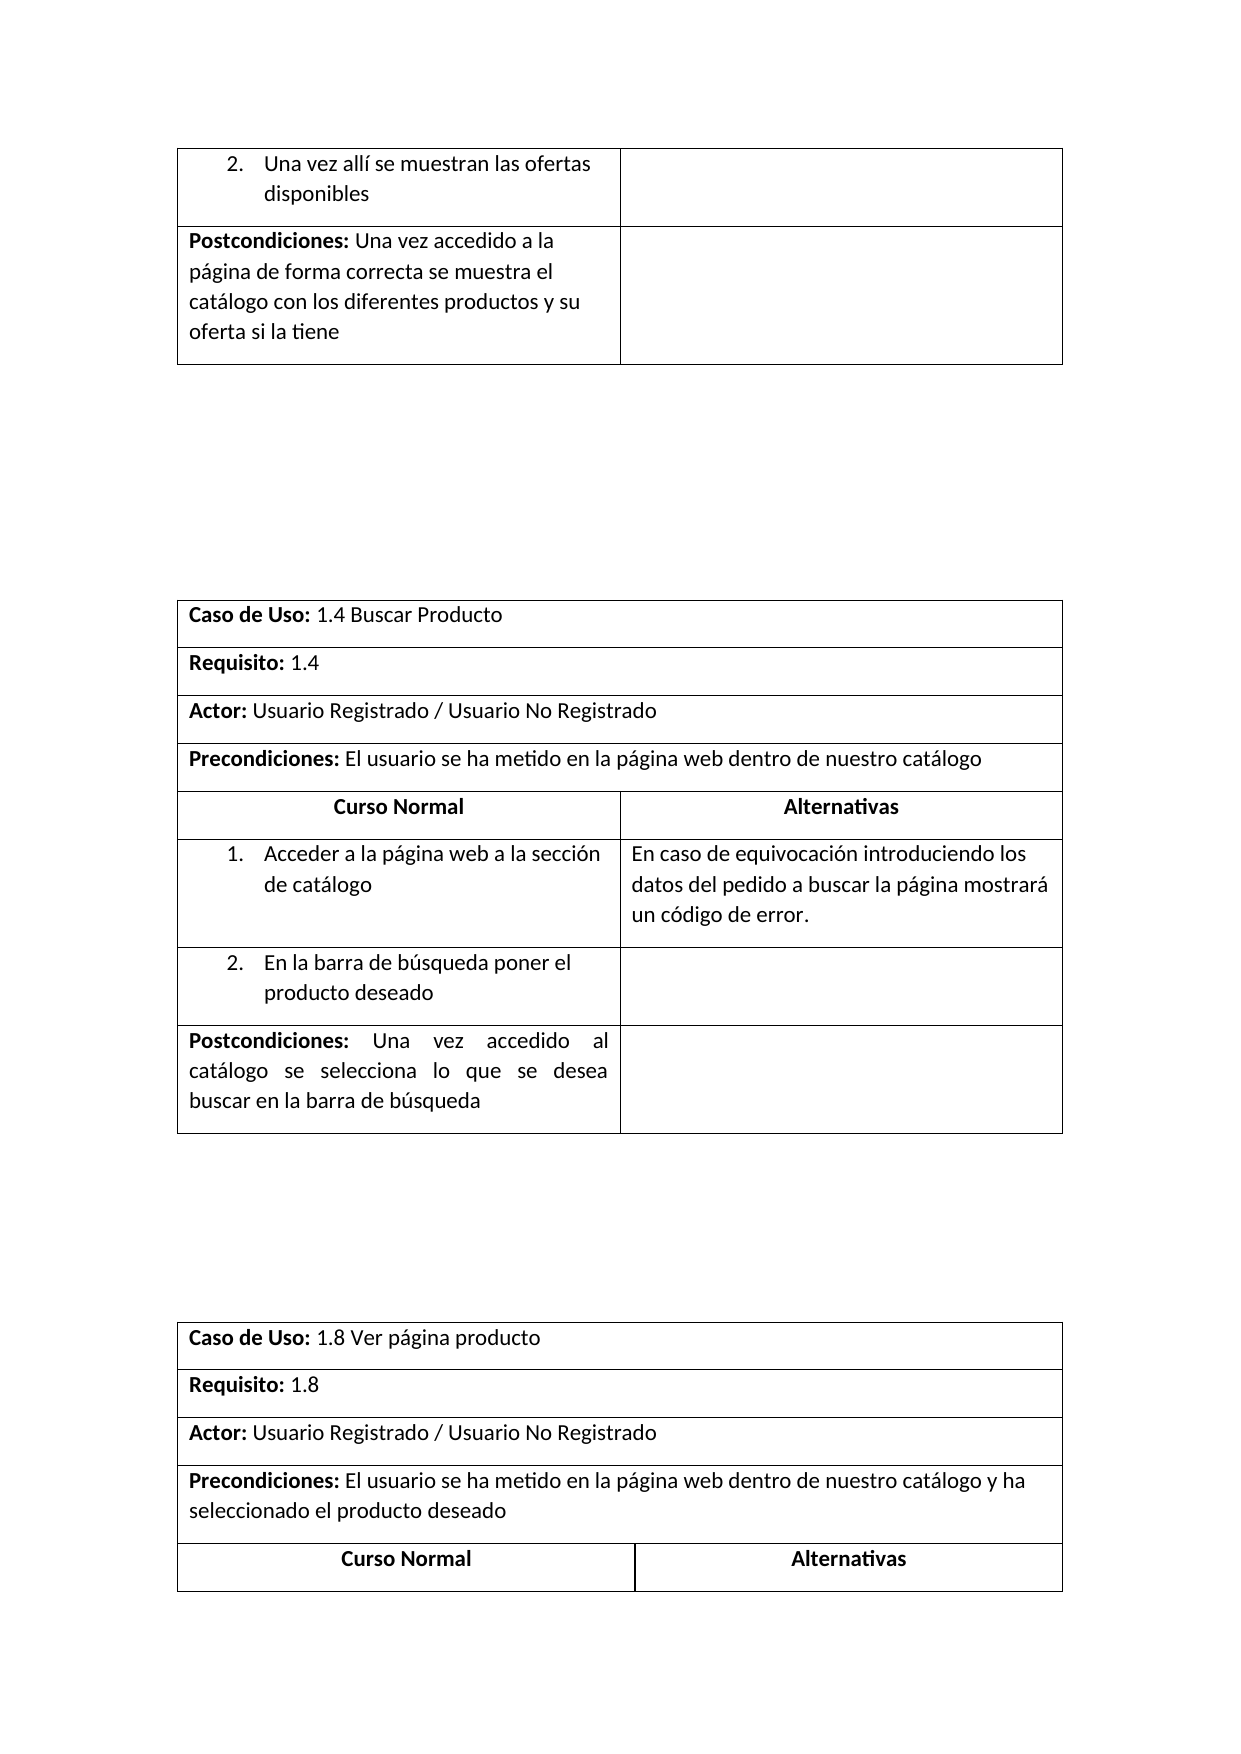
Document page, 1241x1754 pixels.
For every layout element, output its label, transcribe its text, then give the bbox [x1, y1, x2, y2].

table_cell En la barra de búsqueda poner el producto deseado [178, 948, 620, 1025]
table_cell Postcondiciones: Una vez accedido a la página de forma correcta se muestra el catálogo con los diferentes productos y su oferta si la tiene [178, 227, 620, 364]
table_cell Acceder a la página web a la sección de catálogo [178, 840, 620, 947]
table_cell Actor: Usuario Registrado / Usuario No Registrado [178, 1418, 1062, 1465]
table_cell Alternativas [621, 792, 1062, 838]
table_cell Curso Normal [178, 792, 620, 838]
table_cell Actor: Usuario Registrado / Usuario No Registrado [178, 696, 1062, 743]
table_cell Una vez allí se muestran las ofertas disponibles [178, 149, 620, 226]
table_cell Precondiciones: El usuario se ha metido en la página web dentro de nuestro catálogo [178, 744, 1062, 791]
table_cell Requisito: 1.4 [178, 648, 1062, 695]
table_cell Curso Normal [178, 1544, 634, 1591]
table_cell [621, 227, 1062, 364]
table_cell [621, 948, 1062, 1025]
table_cell Postcondiciones: Una vez accedido al catálogo se selecciona lo que se desea buscar en la barra de búsqueda [178, 1026, 620, 1133]
table_header Caso de Uso: 1.8 Ver página producto [178, 1323, 1062, 1369]
table_cell Precondiciones: El usuario se ha metido en la página web dentro de nuestro catálogo y ha seleccionado el producto deseado [178, 1466, 1062, 1543]
table_cell [621, 1026, 1062, 1133]
table_header Caso de Uso: 1.4 Buscar Producto [178, 601, 1062, 647]
table_cell Requisito: 1.8 [178, 1370, 1062, 1417]
table_cell [621, 149, 1062, 226]
table_cell Alternativas [636, 1544, 1062, 1591]
table_cell En caso de equivocación introduciendo los datos del pedido a buscar la página mostrará un código de error. [621, 840, 1062, 947]
